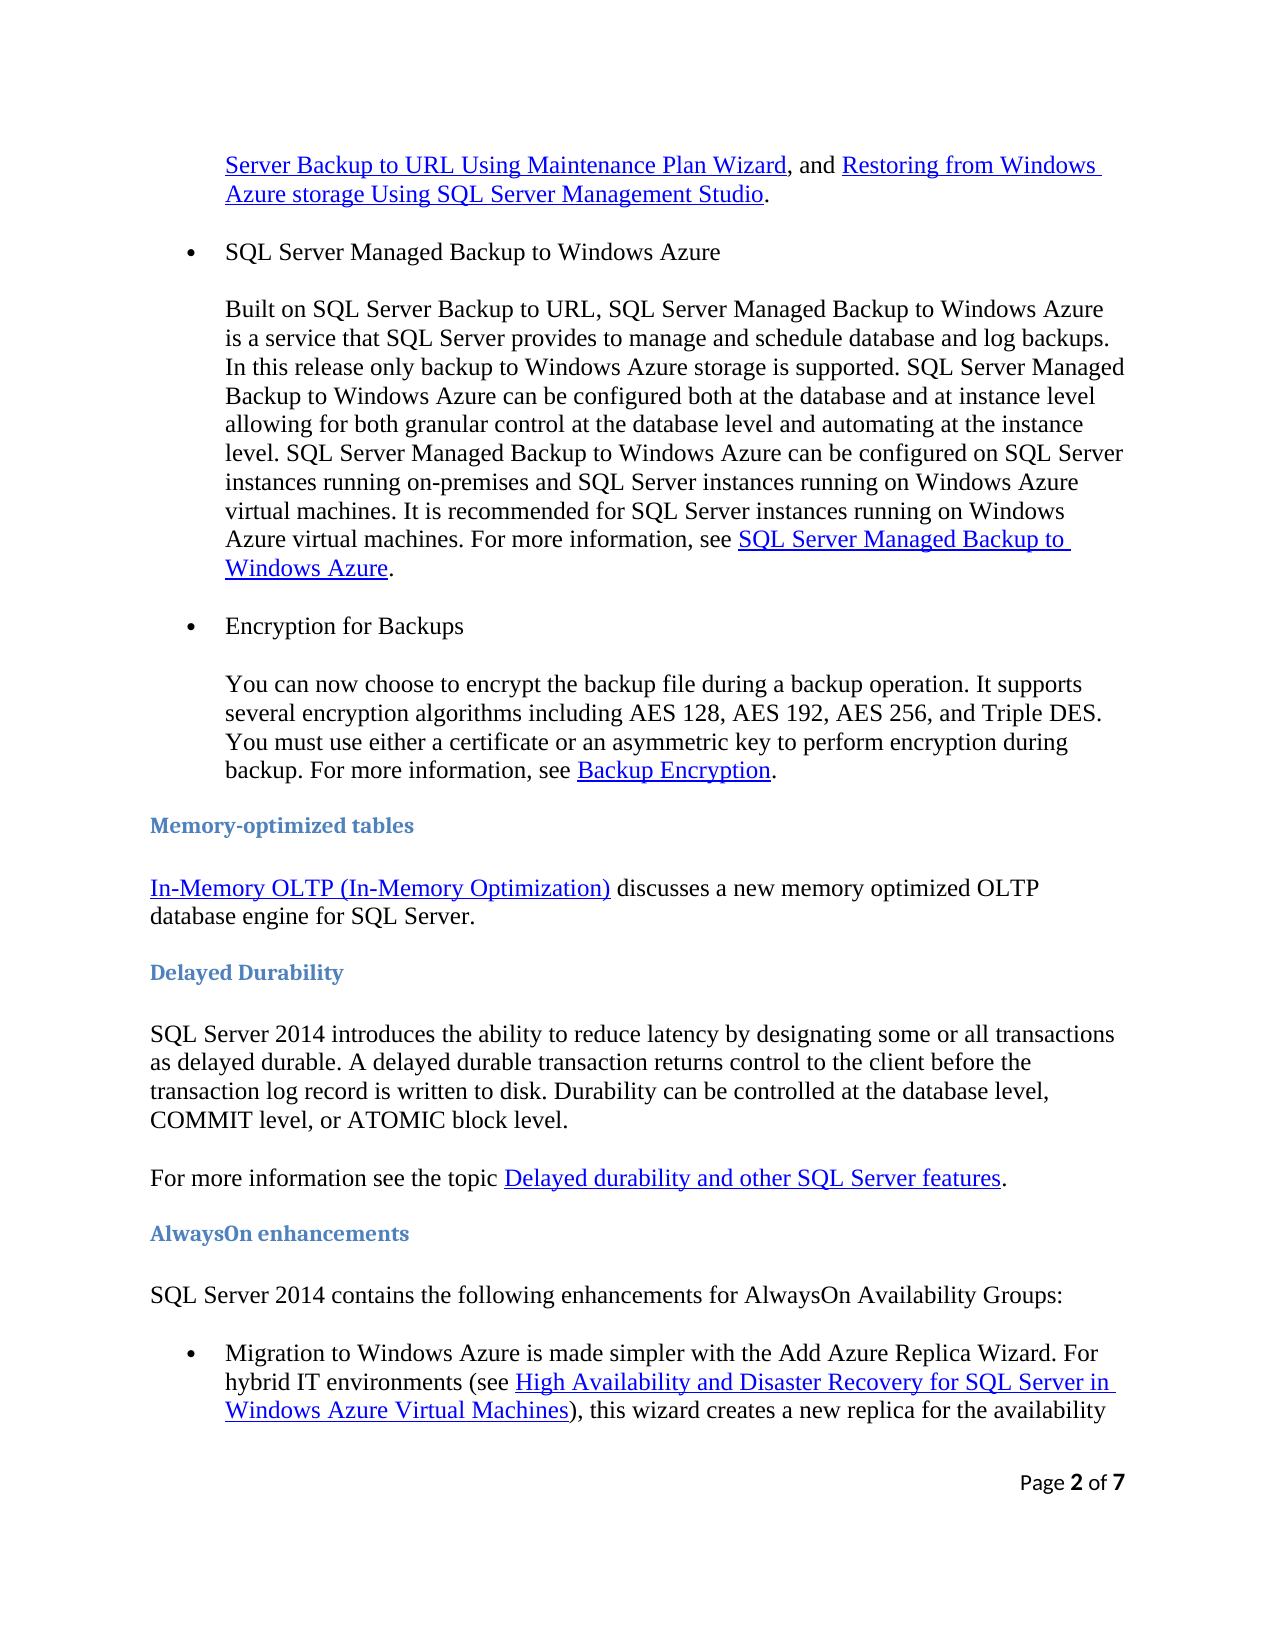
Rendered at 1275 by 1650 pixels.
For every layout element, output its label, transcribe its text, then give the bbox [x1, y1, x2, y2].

list SQL Server Managed Backup to Windows Azure [187, 237, 1125, 265]
text Built on SQL Server Backup to URL, SQL Server Managed Backup to Windows Azure is a service that SQL Server provides to manage and schedule database and log backups. In this release only backup to Windows Azure storage is supported. SQL Server Managed Backup to Windows Azure can be configured both at the database and at instance level allowing for both granular control at the database level and automating at the instance level. SQL Server Managed Backup to Windows Azure can be configured on SQL Server instances running on-premises and SQL Server instances running on Windows Azure virtual machines. It is recommended for SQL Server instances running on Windows Azure virtual machines. For more information, see SQL Server Managed Backup to Windows Azure. [225, 294, 1125, 582]
text For more information see the topic Delayed durability and other SQL Server features. [150, 1163, 1125, 1192]
text SQL Server 2014 introduces the ability to reduce latency by designating some or all transactions as delayed durable. A delayed durable transaction returns control to the client before the transaction log record is written to disk. Durability can be controlled at the database level, COMMIT level, or ATOMIC block level. [150, 1019, 1125, 1134]
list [187, 1338, 1125, 1424]
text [225, 150, 1125, 207]
subtitle AlwaysOn enhancements [150, 1221, 1125, 1247]
text You can now choose to encrypt the backup file during a backup operation. It supports several encryption algorithms including AES 128, AES 192, AES 256, and Triple DES. You must use either a certificate or an asymmetric key to perform encryption during backup. For more information, see Backup Encryption. [225, 669, 1125, 784]
subtitle Delayed Durability [150, 959, 1125, 986]
subtitle Memory-optimized tables [150, 813, 1125, 840]
list Encryption for Backups [187, 611, 1125, 640]
text In-Memory OLTP (In-Memory Optimization) discusses a new memory optimized OLTP database engine for SQL Server. [150, 873, 1125, 930]
text SQL Server 2014 contains the following enhancements for AlwaysOn Availability Groups: [150, 1280, 1125, 1309]
